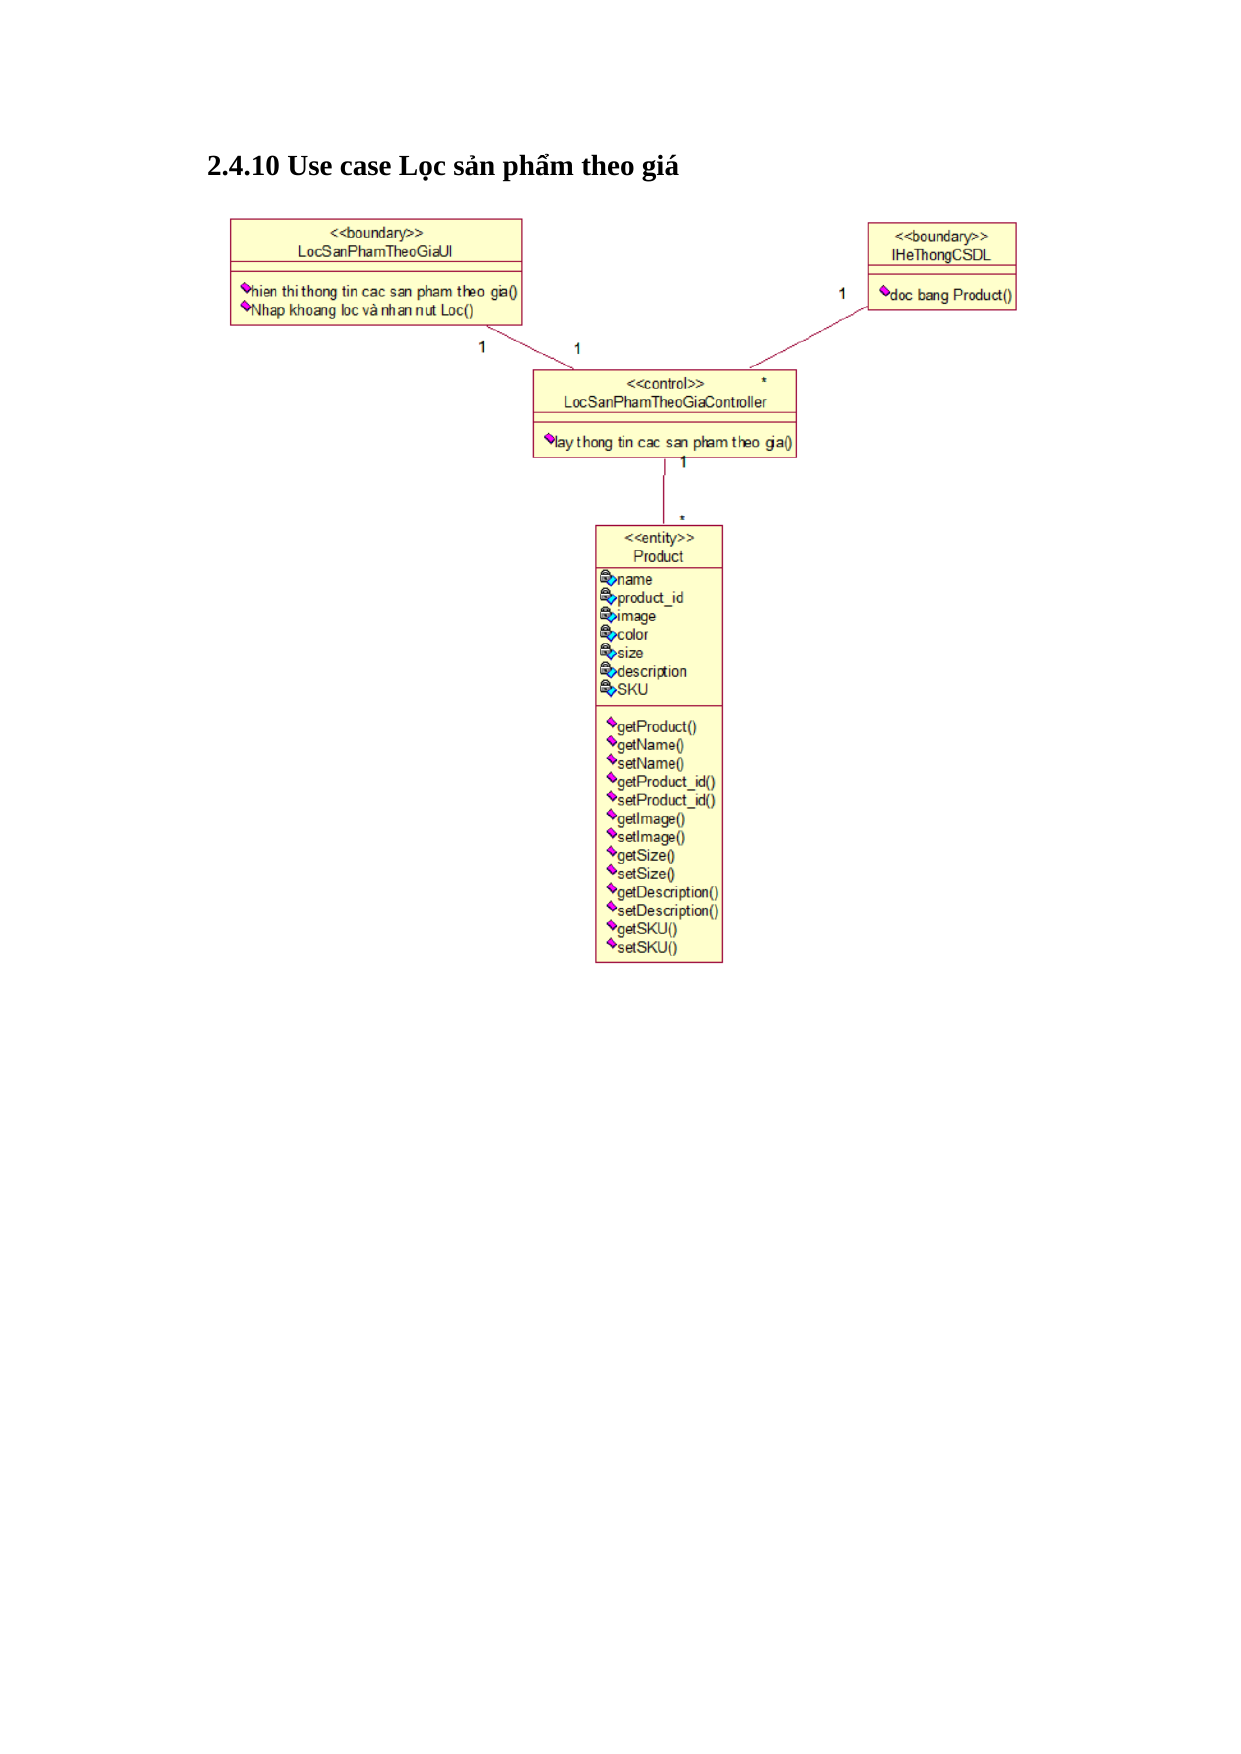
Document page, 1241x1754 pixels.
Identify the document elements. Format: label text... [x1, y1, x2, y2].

subtitle 2.4.10 Use case Lọc sản phẩm theo giá [207, 148, 1122, 181]
picture [206, 203, 1123, 979]
